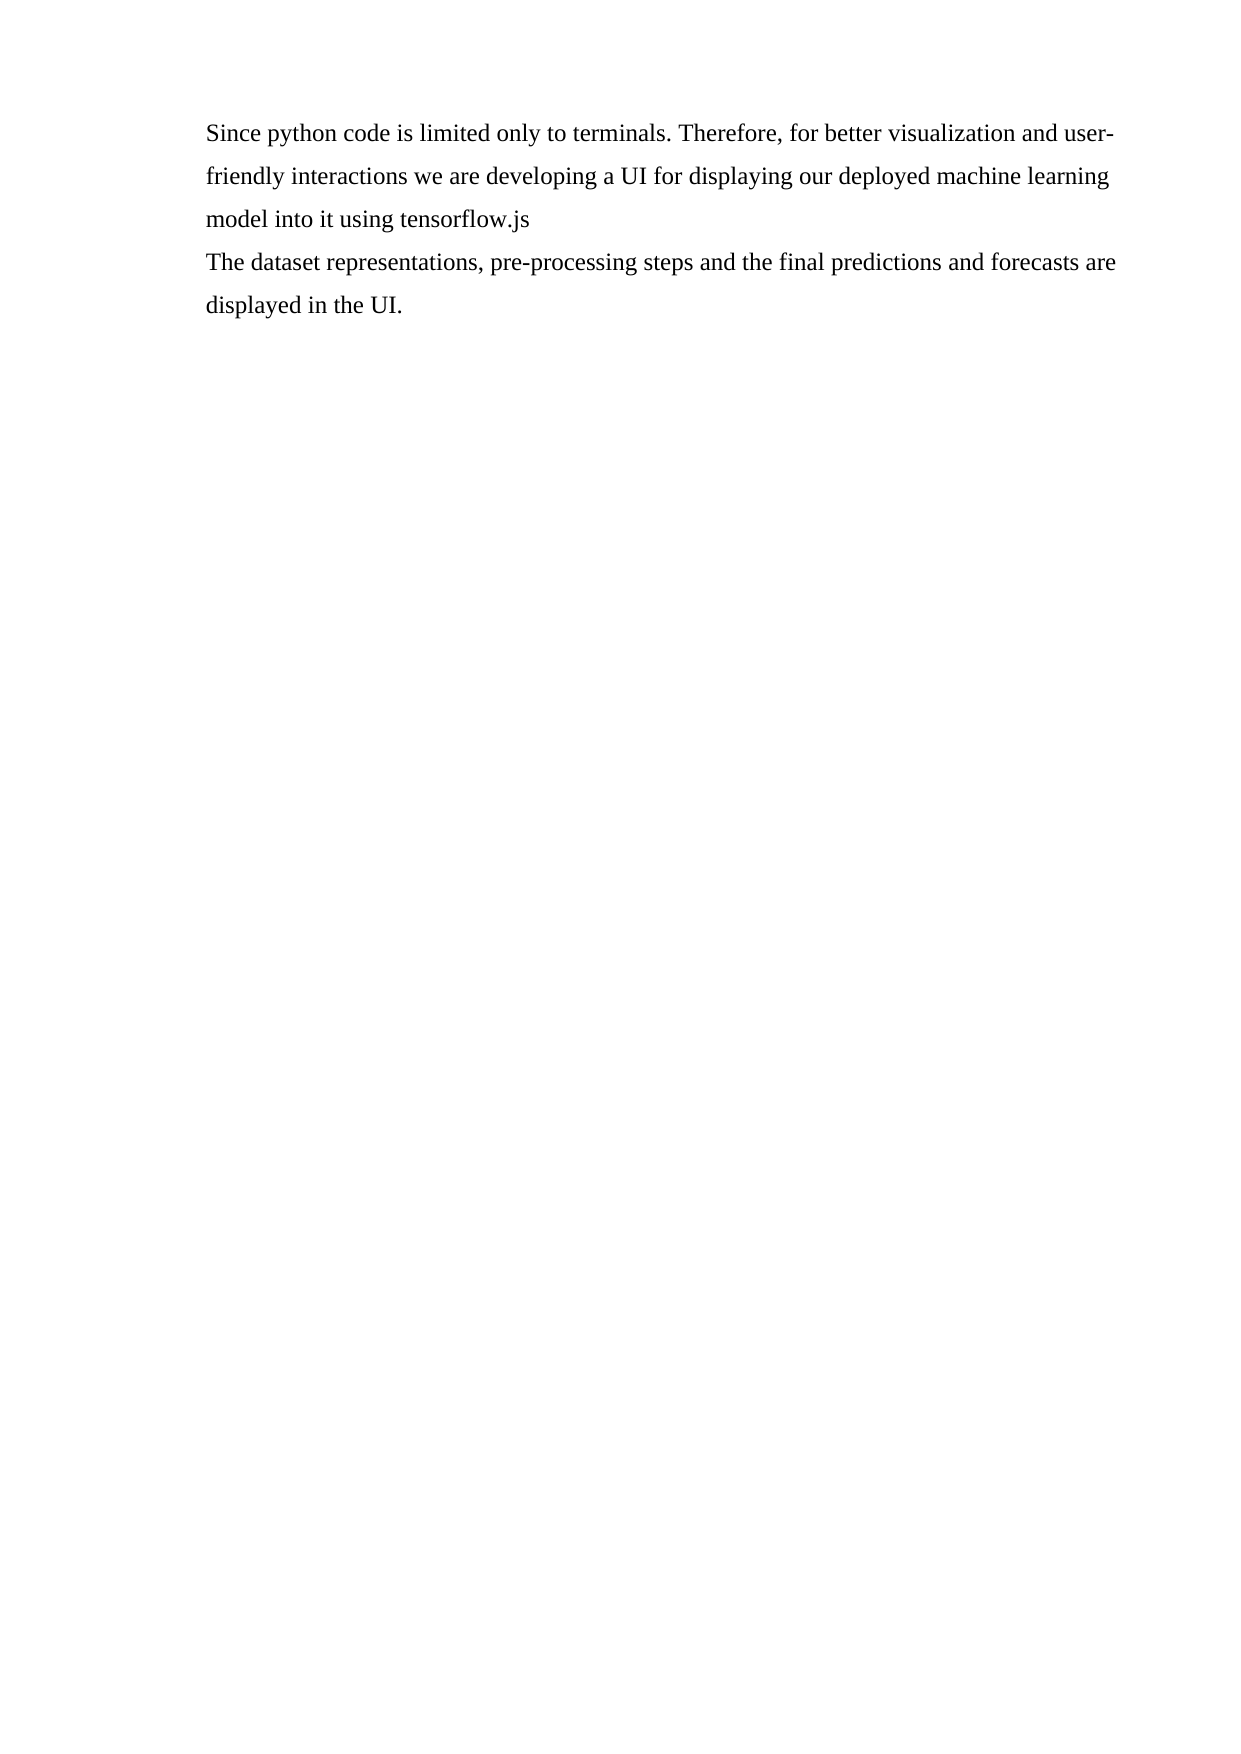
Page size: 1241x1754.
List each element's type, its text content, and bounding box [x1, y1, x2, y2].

list The dataset representations, pre-processing steps and the final predictions and forecasts are displayed in the UI. [206, 247, 1122, 319]
list Since python code is limited only to terminals. Therefore, for better visualization and user-friendly interactions we are developing a UI for displaying our deployed machine learning model into it using tensorflow.js [206, 118, 1122, 233]
